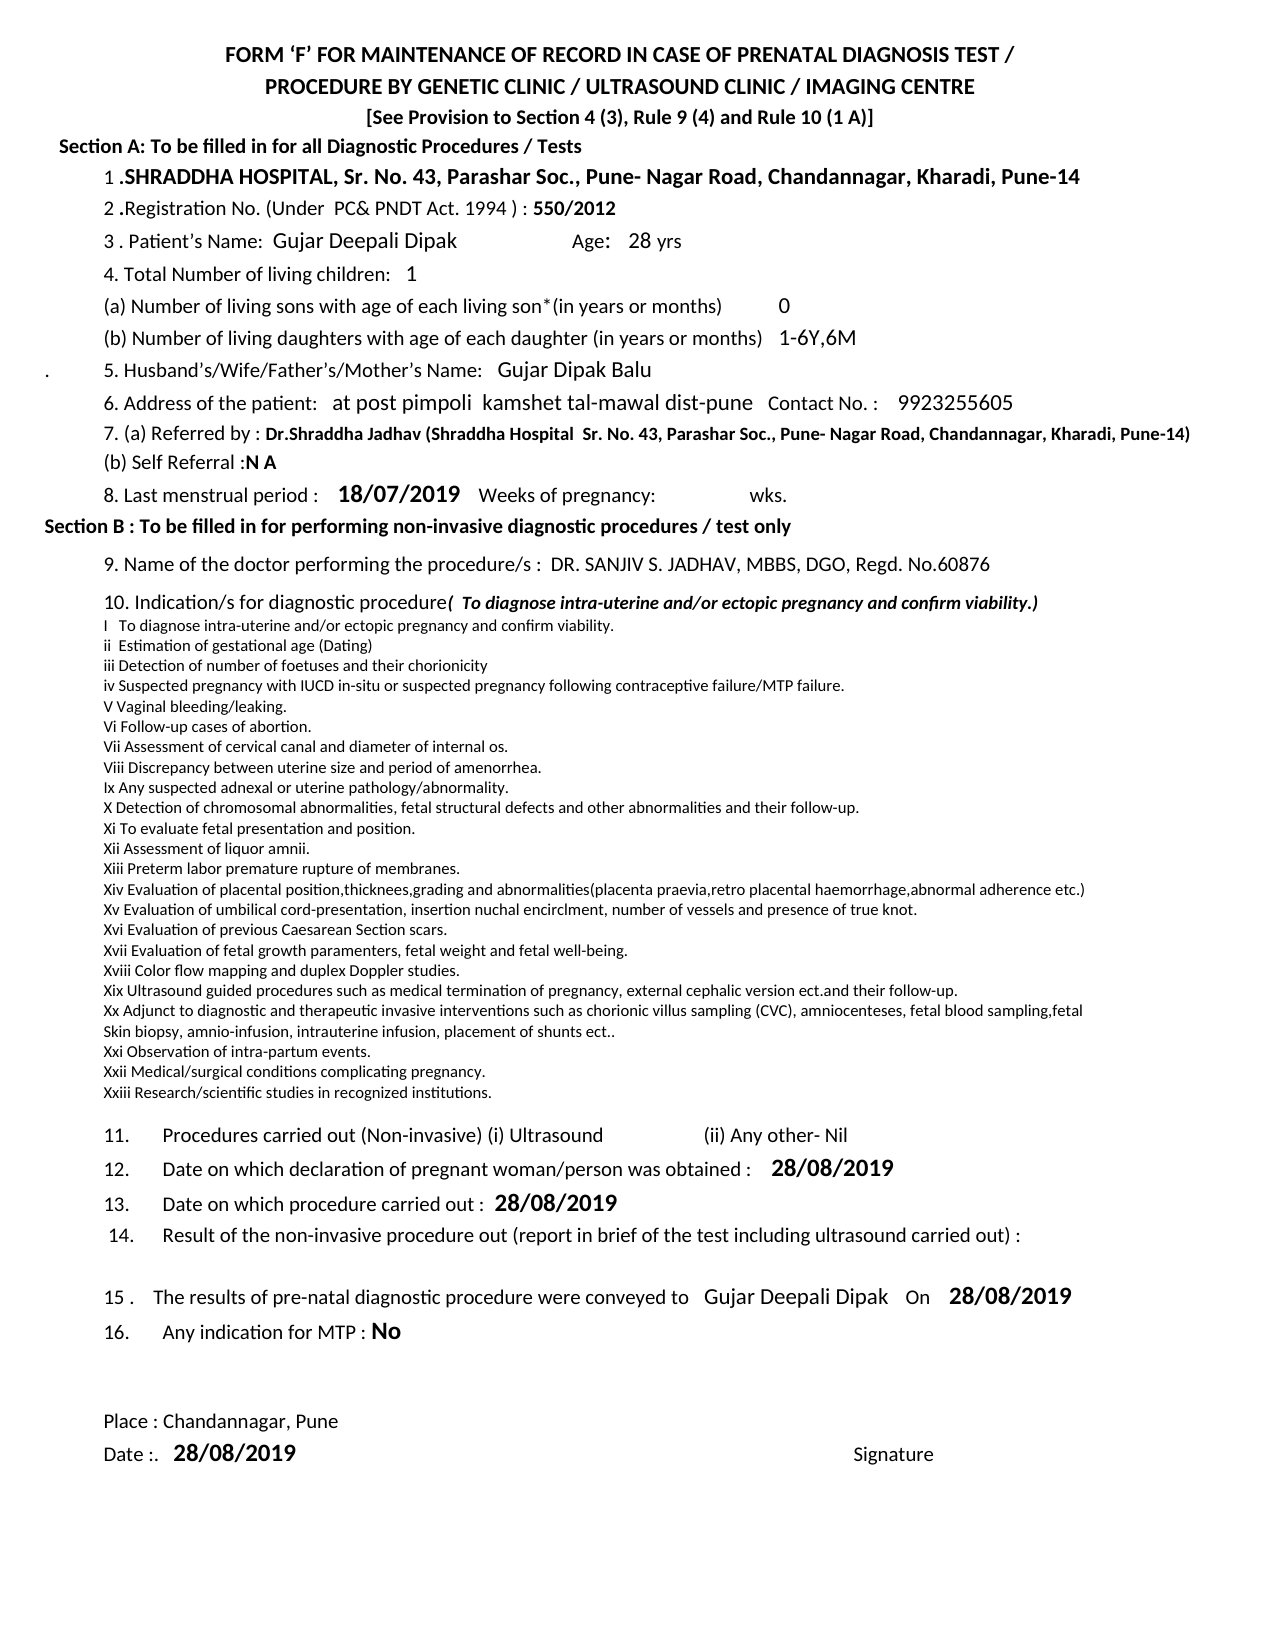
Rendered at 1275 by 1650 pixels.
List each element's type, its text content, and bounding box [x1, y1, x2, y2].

text 16. Any indication for MTP : No [0, 1315, 1275, 1346]
text Vii Assessment of cervical canal and diameter of internal os. [0, 737, 1196, 757]
text Xxiii Research/scientific studies in recognized institutions. [0, 1082, 1275, 1102]
text 2 .Registration No. (Under PC& PNDT Act. 1994 ) : 550/2012 [44, 195, 1196, 220]
text Viii Discrepancy between uterine size and period of amenorrhea. [0, 757, 1196, 777]
text Xxii Medical/surgical conditions complicating pregnancy. [0, 1062, 1275, 1082]
text Xix Ultrasound guided procedures such as medical termination of pregnancy, external cephalic version ect.and their follow-up. [0, 980, 1275, 1001]
text 9. Name of the doctor performing the procedure/s : DR. SANJIV S. JADHAV, MBBS, DGO, Regd. No.60876 [0, 551, 1255, 577]
text iii Detection of number of foetuses and their chorionicity [0, 655, 1196, 676]
text Xii Assessment of liquor amnii. [0, 838, 1196, 858]
text 10. Indication/s for diagnostic procedure( To diagnose intra-uterine and/or ectopic pregnancy and confirm viability.) [75, 589, 1255, 615]
text Ix Any suspected adnexal or uterine pathology/abnormality. [0, 777, 1196, 798]
text Vi Follow-up cases of abortion. [0, 716, 1196, 737]
text 4. Total Number of living children: [44, 259, 1196, 287]
text Xi To evaluate fetal presentation and position. [0, 818, 1196, 838]
text [See Provision to Section 4 (3), Rule 9 (4) and Rule 10 (1 A)] [44, 104, 1196, 129]
text Xx Adjunct to diagnostic and therapeutic invasive interventions such as chorionic villus sampling (CVC), amniocenteses, fetal blood sampling,fetal [0, 1001, 1275, 1021]
text 6. Address of the patient: Contact No. : [103, 388, 1255, 416]
text PROCEDURE BY GENETIC CLINIC / ULTRASOUND CLINIC / IMAGING CENTRE [44, 72, 1196, 100]
text Xviii Color flow mapping and duplex Doppler studies. [0, 960, 1275, 980]
text Xvii Evaluation of fetal growth paramenters, fetal weight and fetal well-being. [0, 940, 1275, 960]
text 7. (a) Referred by : Dr.Shraddha Jadhav (Shraddha Hospital Sr. No. 43, Parashar Soc., Pune- Nagar Road, Chandannagar, Kharadi, Pune-14) [44, 420, 1255, 445]
text Xvi Evaluation of previous Caesarean Section scars. [0, 919, 1275, 940]
text 15 . The results of pre-natal diagnostic procedure were conveyed to On [0, 1280, 1275, 1311]
text Xxi Observation of intra-partum events. [103, 1041, 1275, 1062]
text Xv Evaluation of umbilical cord-presentation, insertion nuchal encirclment, number of vessels and presence of true knot. [0, 899, 1275, 919]
text iv Suspected pregnancy with IUCD in-situ or suspected pregnancy following contraceptive failure/MTP failure. [0, 676, 1196, 696]
text 11. Procedures carried out (Non-invasive) (i) Ultrasound (ii) Any other- Nil [0, 1123, 1275, 1148]
text Place : Chandannagar, Pune [0, 1408, 1275, 1434]
text Date :. Signature [0, 1438, 1275, 1468]
text 13. Date on which procedure carried out : [0, 1187, 1275, 1217]
text Skin biopsy, amnio-infusion, intrauterine infusion, placement of shunts ect.. [0, 1021, 1275, 1041]
text 1 .SHRADDHA HOSPITAL, Sr. No. 43, Parashar Soc., Pune- Nagar Road, Chandannagar, Kharadi, Pune-14 [44, 162, 1196, 191]
text 8. Last menstrual period : Weeks of pregnancy: wks. [44, 478, 1255, 509]
text V Vaginal bleeding/leaking. [0, 696, 1196, 716]
text X Detection of chromosomal abnormalities, fetal structural defects and other abnormalities and their follow-up. [0, 798, 1196, 818]
text ii Estimation of gestational age (Dating) [0, 635, 1196, 655]
text 12. Date on which declaration of pregnant woman/person was obtained : [0, 1152, 1275, 1182]
text Section A: To be filled in for all Diagnostic Procedures / Tests [44, 133, 1196, 159]
text I To diagnose intra-uterine and/or ectopic pregnancy and confirm viability. [75, 615, 1255, 635]
text FORM ‘F’ FOR MAINTENANCE OF RECORD IN CASE OF PRENATAL DIAGNOSIS TEST / [44, 40, 1196, 68]
text (a) Number of living sons with age of each living son*(in years or months) [44, 291, 1255, 319]
text Section B : To be filled in for performing non-invasive diagnostic procedures / test only [44, 513, 1255, 538]
text Xiii Preterm labor premature rupture of membranes. [0, 858, 1196, 879]
text Xiv Evaluation of placental position,thicknees,grading and abnormalities(placenta praevia,retro placental haemorrhage,abnormal adherence etc.) [0, 879, 1275, 899]
text . 5. Husband’s/Wife/Father’s/Mother’s Name: [44, 355, 1255, 383]
text 3 . Patient’s Name: Age: yrs [44, 224, 1166, 254]
text (b) Number of living daughters with age of each daughter (in years or months) [44, 323, 1255, 351]
text 14. Result of the non-invasive procedure out (report in brief of the test including ultrasound carried out) : [103, 1222, 1226, 1247]
text (b) Self Referral :N A [44, 449, 1255, 474]
